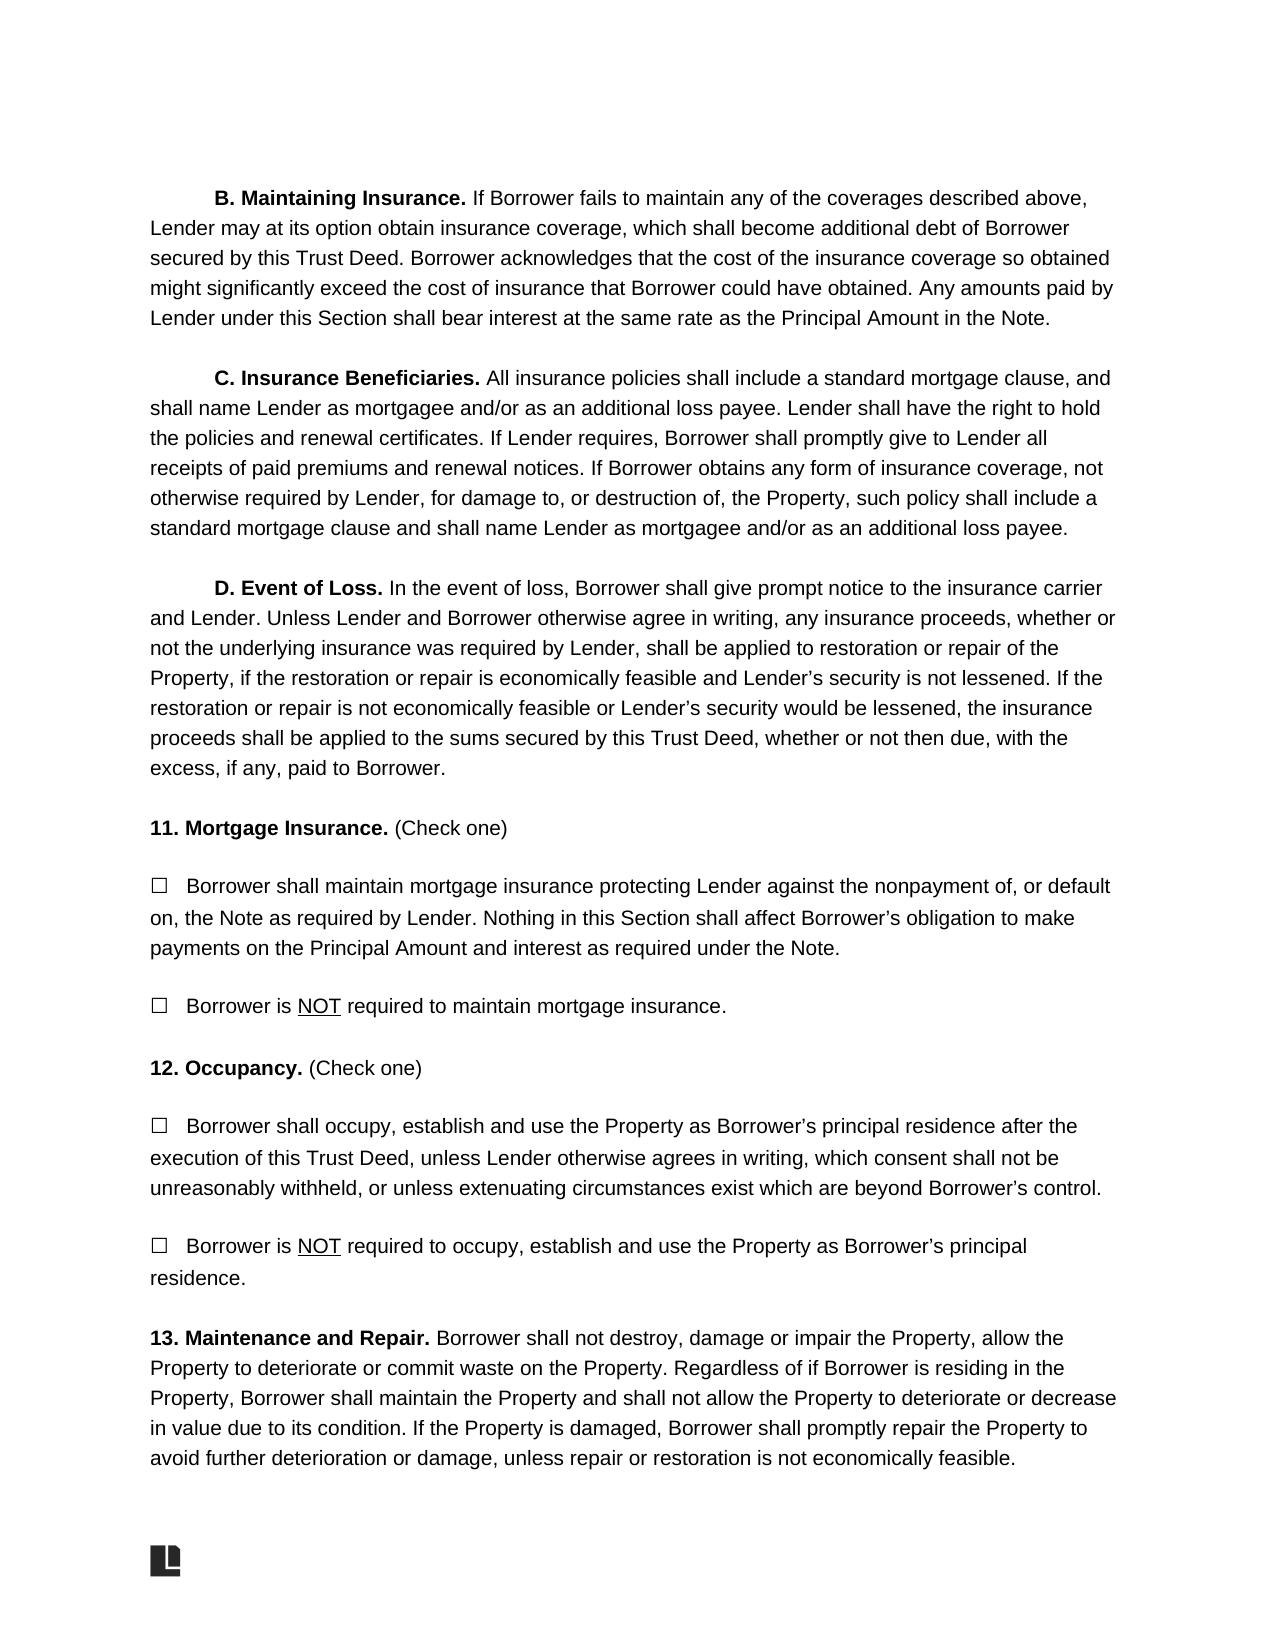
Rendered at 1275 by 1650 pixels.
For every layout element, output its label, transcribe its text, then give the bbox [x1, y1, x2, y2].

text C. Insurance Beneficiaries. All insurance policies shall include a standard mortgage clause, and shall name Lender as mortgagee and/or as an additional loss payee. Lender shall have the right to hold the policies and renewal certificates. If Lender requires, Borrower shall promptly give to Lender all receipts of paid premiums and renewal notices. If Borrower obtains any form of insurance coverage, not otherwise required by Lender, for damage to, or destruction of, the Property, such policy shall include a standard mortgage clause and shall name Lender as mortgagee and/or as an additional loss payee. [150, 360, 1125, 540]
text Borrower is NOT required to maintain mortgage insurance. [150, 990, 1125, 1020]
text 13. Maintenance and Repair. Borrower shall not destroy, damage or impair the Property, allow the Property to deteriorate or commit waste on the Property. Regardless of if Borrower is residing in the Property, Borrower shall maintain the Property and shall not allow the Property to deteriorate or decrease in value due to its condition. If the Property is damaged, Borrower shall promptly repair the Property to avoid further deterioration or damage, unless repair or restoration is not economically feasible. [150, 1320, 1125, 1470]
picture [150, 1545, 181, 1577]
text 11. Mortgage Insurance. (Check one) [150, 810, 1125, 840]
text Borrower shall occupy, establish and use the Property as Borrower’s principal residence after the execution of this Trust Deed, unless Lender otherwise agrees in writing, which consent shall not be unreasonably withheld, or unless extenuating circumstances exist which are beyond Borrower’s control. [150, 1110, 1125, 1200]
text Borrower is NOT required to occupy, establish and use the Property as Borrower’s principal residence. [150, 1230, 1125, 1290]
text D. Event of Loss. In the event of loss, Borrower shall give prompt notice to the insurance carrier and Lender. Unless Lender and Borrower otherwise agree in writing, any insurance proceeds, whether or not the underlying insurance was required by Lender, shall be applied to restoration or repair of the Property, if the restoration or repair is economically feasible and Lender’s security is not lessened. If the restoration or repair is not economically feasible or Lender’s security would be lessened, the insurance proceeds shall be applied to the sums secured by this Trust Deed, whether or not then due, with the excess, if any, paid to Borrower. [150, 570, 1125, 780]
text 12. Occupancy. (Check one) [150, 1050, 1125, 1080]
text B. Maintaining Insurance. If Borrower fails to maintain any of the coverages described above, Lender may at its option obtain insurance coverage, which shall become additional debt of Borrower secured by this Trust Deed. Borrower acknowledges that the cost of the insurance coverage so obtained might significantly exceed the cost of insurance that Borrower could have obtained. Any amounts paid by Lender under this Section shall bear interest at the same rate as the Principal Amount in the Note. [150, 180, 1125, 330]
text Borrower shall maintain mortgage insurance protecting Lender against the nonpayment of, or default on, the Note as required by Lender. Nothing in this Section shall affect Borrower’s obligation to make payments on the Principal Amount and interest as required under the Note. [150, 870, 1125, 960]
